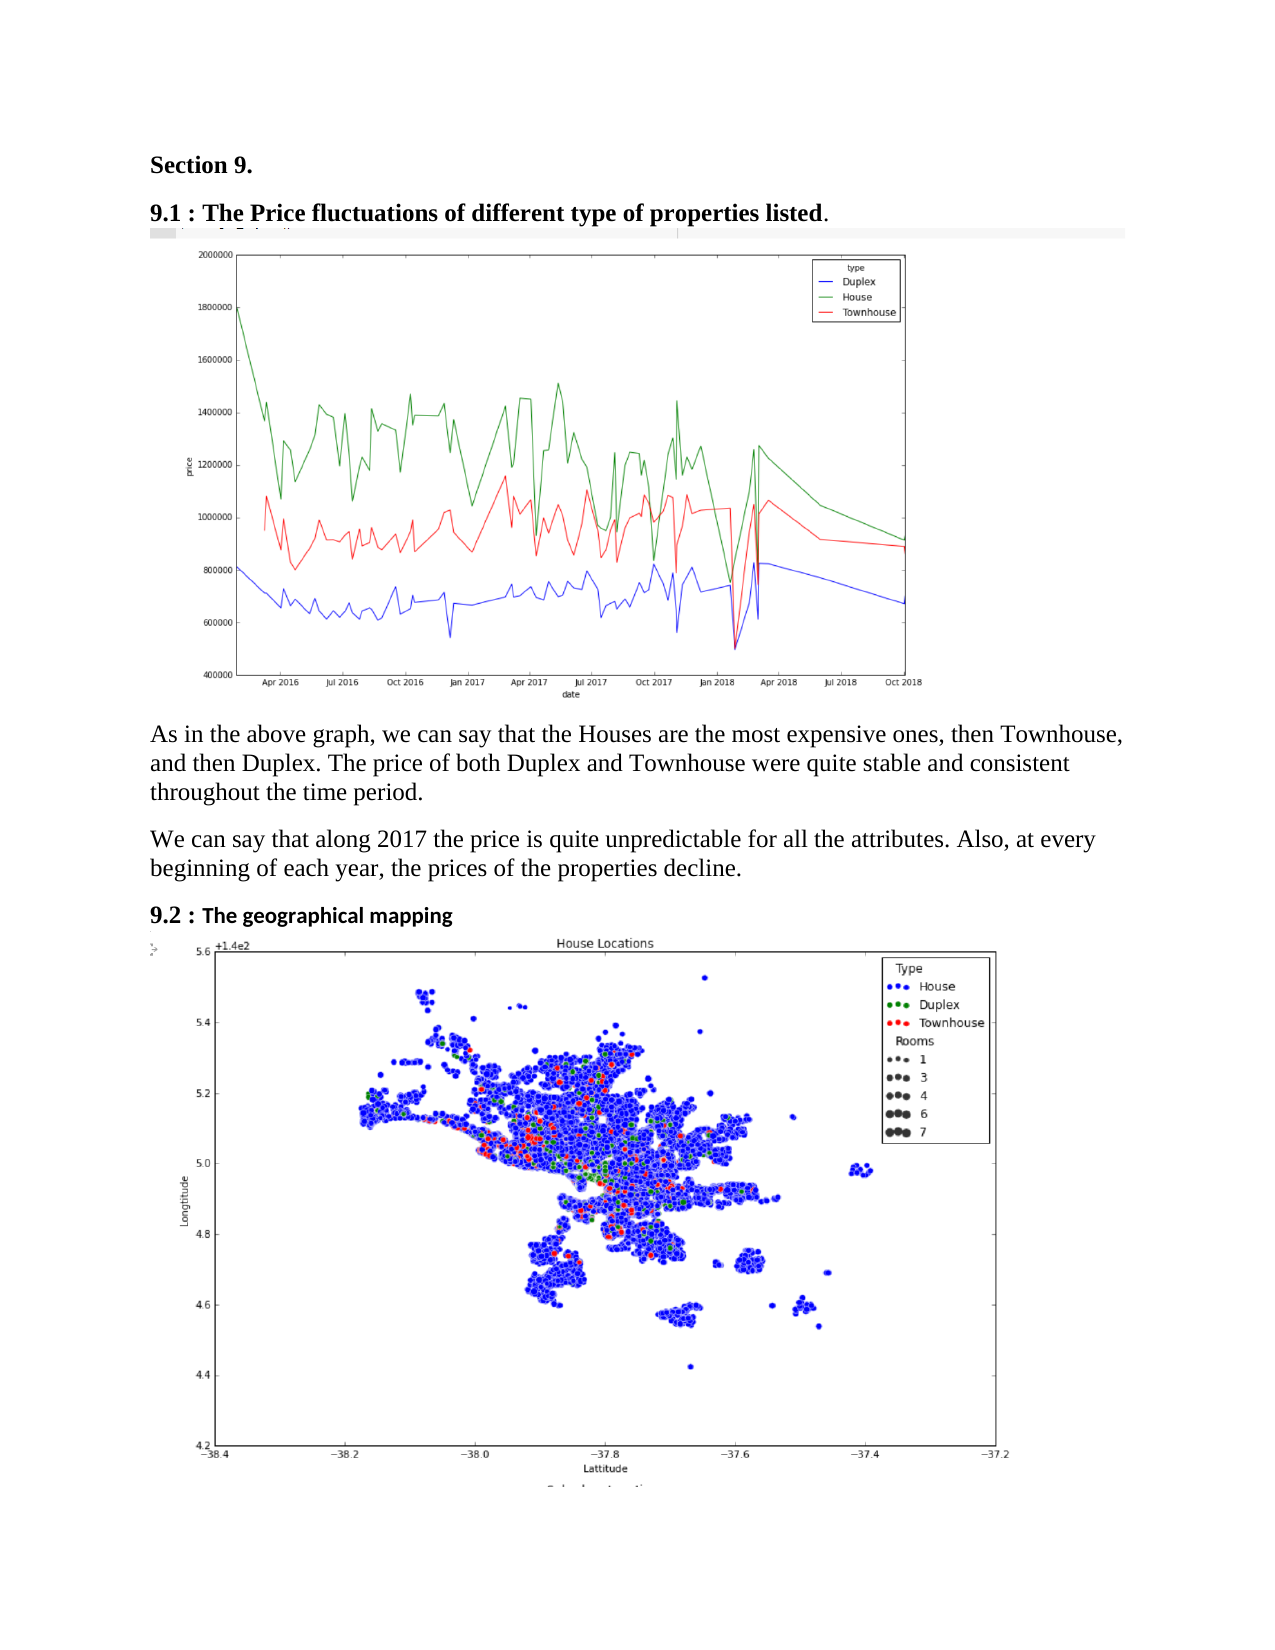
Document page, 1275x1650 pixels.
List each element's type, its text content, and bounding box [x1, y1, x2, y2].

picture [150, 228, 1125, 701]
text 9.1 : The Price fluctuations of different type of properties listed. [150, 198, 1125, 228]
text We can say that along 2017 the price is quite unpredictable for all the attributes. Also, at every beginning of each year, the prices of the properties decline. [150, 824, 1125, 882]
text As in the above graph, we can say that the Houses are the most expensive ones, then Townhouse, and then Duplex. The price of both Duplex and Townhouse were quite stable and consistent throughout the time period. [150, 719, 1125, 805]
text Section 9. [150, 150, 1125, 179]
picture [150, 931, 1078, 1487]
